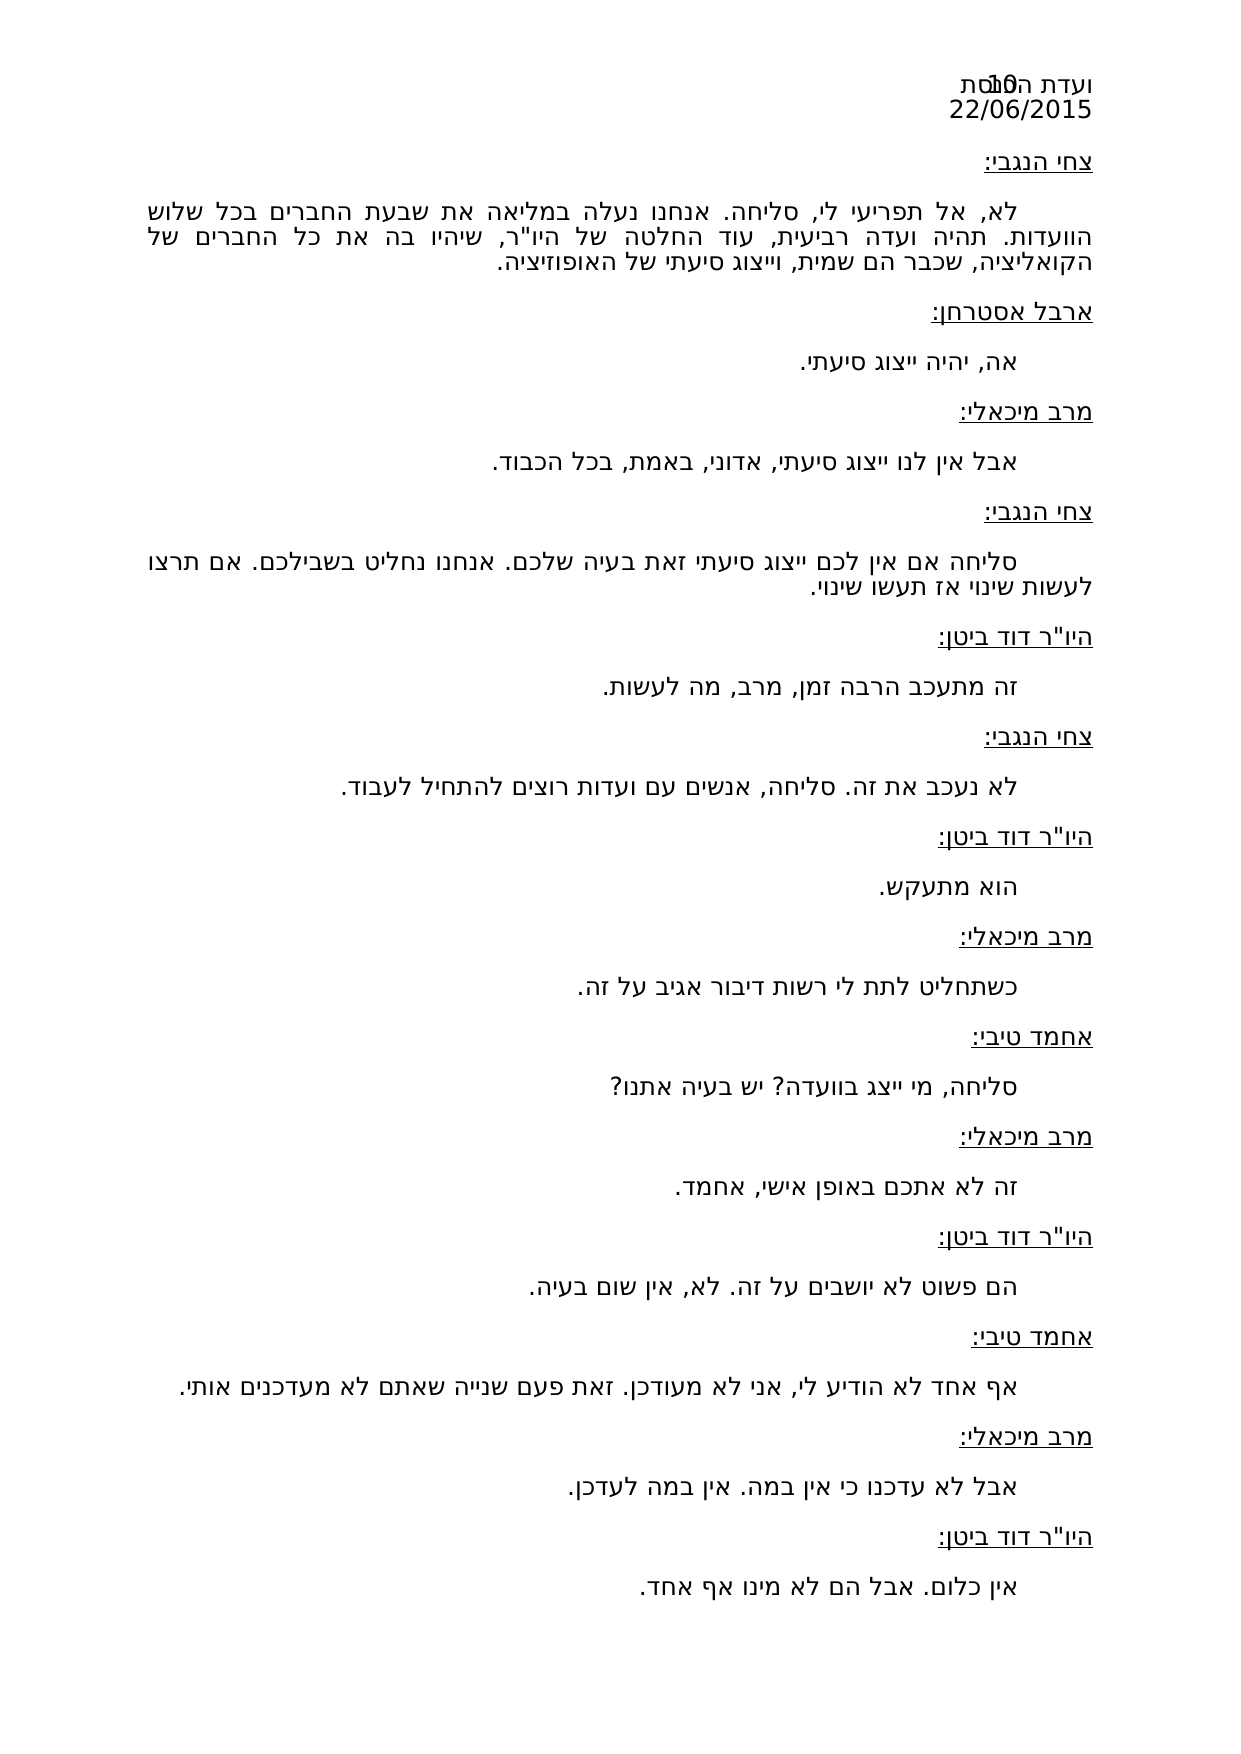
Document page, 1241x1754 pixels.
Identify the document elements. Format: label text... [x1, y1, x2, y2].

text זה מתעכב הרבה זמן, מרב, מה לעשות. [147, 675, 1093, 700]
text צחי הנגבי: [147, 500, 1093, 525]
text אה, יהיה ייצוג סיעתי. [147, 350, 1093, 375]
text סליחה, מי ייצג בוועדה? יש בעיה אתנו? [147, 1075, 1093, 1100]
text היו"ר דוד ביטן: [147, 625, 1093, 650]
text מרב מיכאלי: [147, 1125, 1093, 1150]
text לא, אל תפריעי לי, סליחה. אנחנו נעלה במליאה את שבעת החברים בכל שלוש הוועדות. תהיה ועדה רביעית, עוד החלטה של היו"ר, שיהיו בה את כל החברים של הקואליציה, שכבר הם שמית, וייצוג סיעתי של האופוזיציה. [147, 200, 1093, 275]
text לא נעכב את זה. סליחה, אנשים עם ועדות רוצים להתחיל לעבוד. [147, 775, 1093, 800]
text מרב מיכאלי: [147, 400, 1093, 425]
text אף אחד לא הודיע לי, אני לא מעודכן. זאת פעם שנייה שאתם לא מעדכנים אותי. [147, 1375, 1093, 1400]
text היו"ר דוד ביטן: [147, 1225, 1093, 1250]
text ארבל אסטרחן: [147, 300, 1093, 325]
text אין כלום. אבל הם לא מינו אף אחד. [147, 1575, 1093, 1600]
text הם פשוט לא יושבים על זה. לא, אין שום בעיה. [147, 1275, 1093, 1300]
text היו"ר דוד ביטן: [147, 825, 1093, 850]
text אבל לא עדכנו כי אין במה. אין במה לעדכן. [147, 1475, 1093, 1500]
text הוא מתעקש. [147, 875, 1093, 900]
text צחי הנגבי: [147, 725, 1093, 750]
text מרב מיכאלי: [147, 925, 1093, 950]
text אחמד טיבי: [147, 1325, 1093, 1350]
text אחמד טיבי: [147, 1025, 1093, 1050]
text סליחה אם אין לכם ייצוג סיעתי זאת בעיה שלכם. אנחנו נחליט בשבילכם. אם תרצו לעשות שינוי אז תעשו שינוי. [147, 550, 1093, 600]
text היו"ר דוד ביטן: [147, 1525, 1093, 1550]
text צחי הנגבי: [147, 150, 1093, 175]
text אבל אין לנו ייצוג סיעתי, אדוני, באמת, בכל הכבוד. [147, 450, 1093, 475]
text כשתחליט לתת לי רשות דיבור אגיב על זה. [147, 975, 1093, 1000]
text מרב מיכאלי: [147, 1425, 1093, 1450]
text זה לא אתכם באופן אישי, אחמד. [147, 1175, 1093, 1200]
